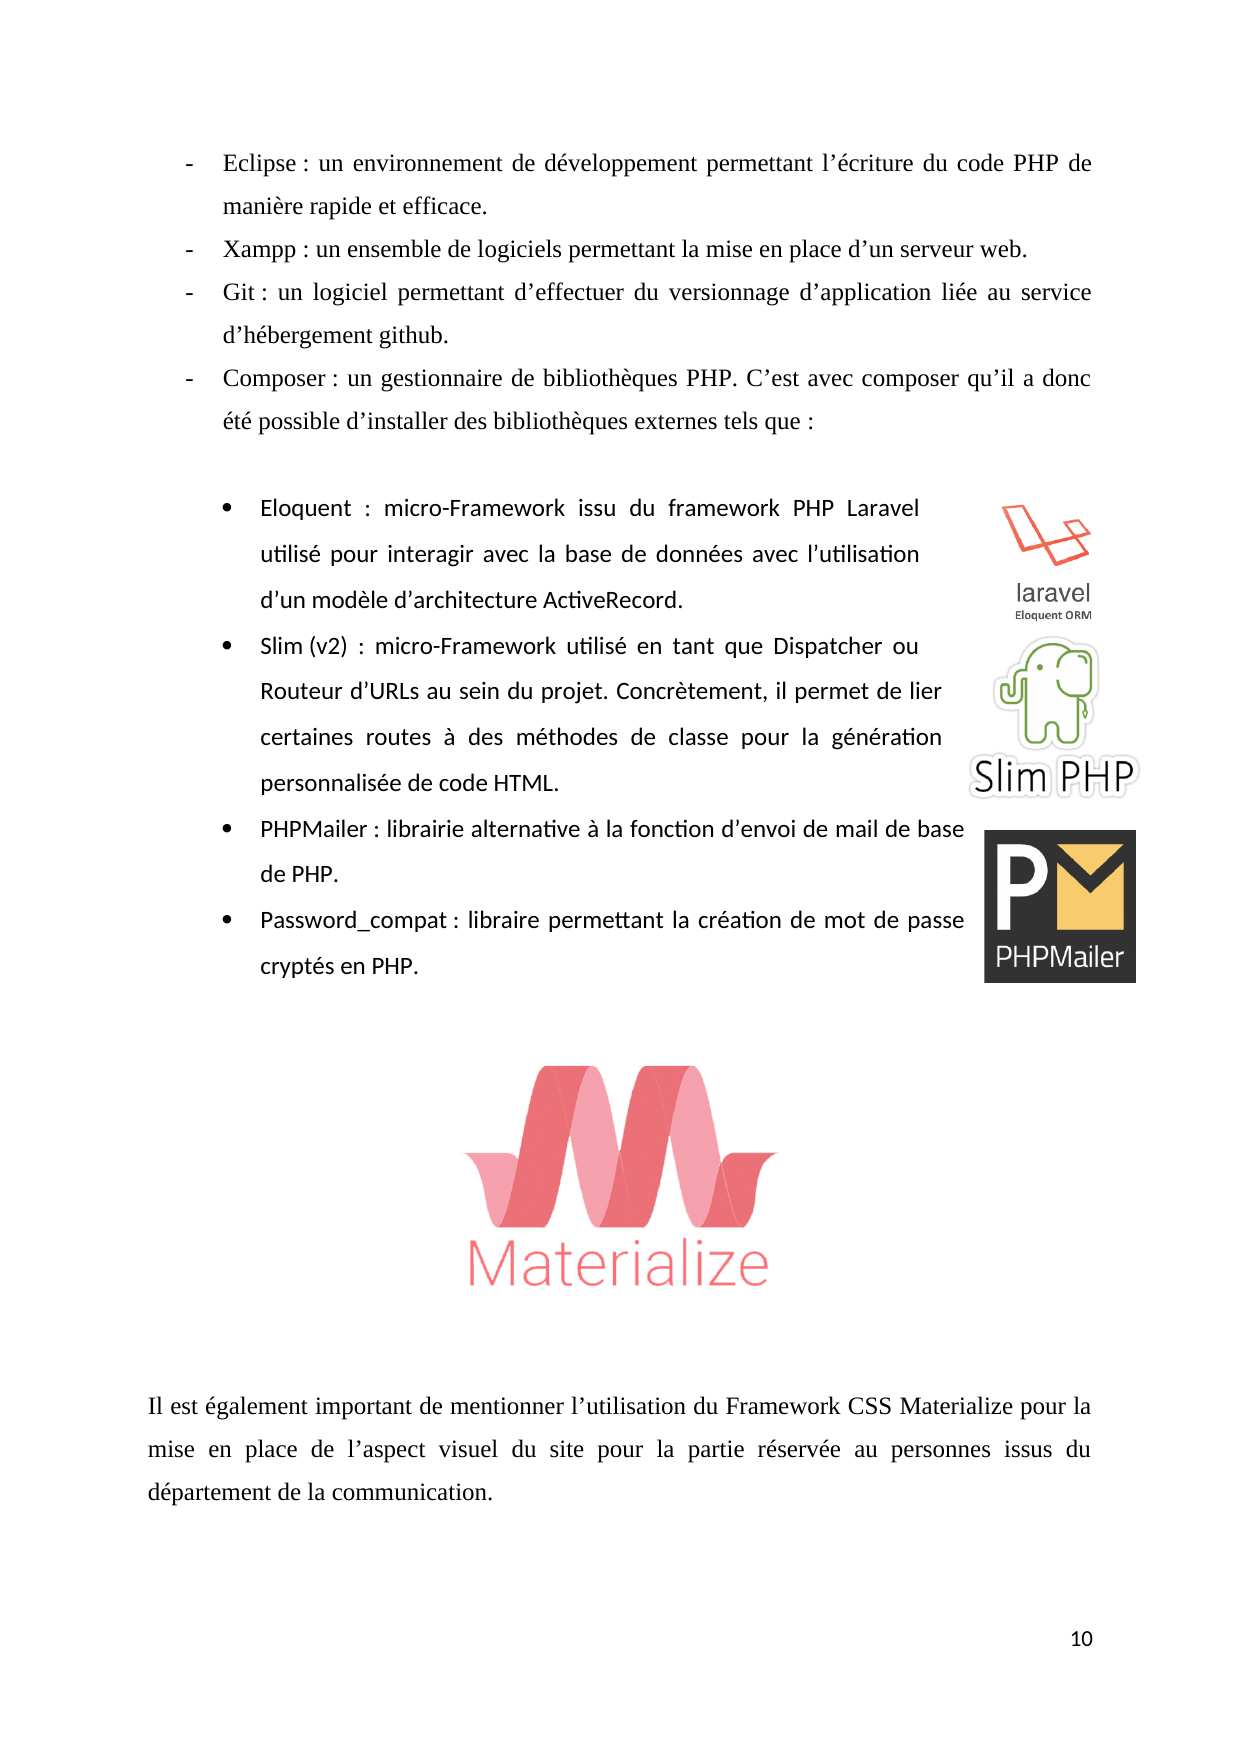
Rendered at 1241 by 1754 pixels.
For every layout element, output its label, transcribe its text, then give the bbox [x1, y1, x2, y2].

list Git : un logiciel permettant d’effectuer du versionnage d’application liée au service d’hébergement github. [185, 277, 1093, 349]
picture [939, 493, 1168, 805]
picture [461, 1065, 779, 1286]
text Il est également important de mentionner l’utilisation du Framework CSS Materialize pour la mise en place de l’aspect visuel du site pour la partie réservée au personnes issus du département de la communication. [148, 1391, 1093, 1506]
list Eclipse : un environnement de développement permettant l’écriture du code PHP de manière rapide et efficace. [185, 148, 1093, 219]
list Password_compat : libraire permettant la création de mot de passe cryptés en PHP. [223, 904, 984, 980]
picture [984, 830, 1136, 983]
list PHPMailer : librairie alternative à la fonction d’envoi de mail de base de PHP. [223, 813, 1093, 889]
list Slim (v2) : micro-Framework utilisé en tant que Dispatcher ou Routeur d’URLs au sein du projet. Concrètement, il permet de lier certaines routes à des méthodes de classe pour la génération personnalisée de code HTML. [223, 630, 962, 797]
list Composer : un gestionnaire de bibliothèques PHP. C’est avec composer qu’il a donc été possible d’installer des bibliothèques externes tels que : [185, 363, 1093, 435]
list Xampp : un ensemble de logiciels permettant la mise en place d’un serveur web. [185, 234, 1093, 263]
list Eloquent : micro-Framework issu du framework PHP Laravel utilisé pour interagir avec la base de données avec l’utilisation d’un modèle d’architecture ActiveRecord. [223, 493, 939, 614]
